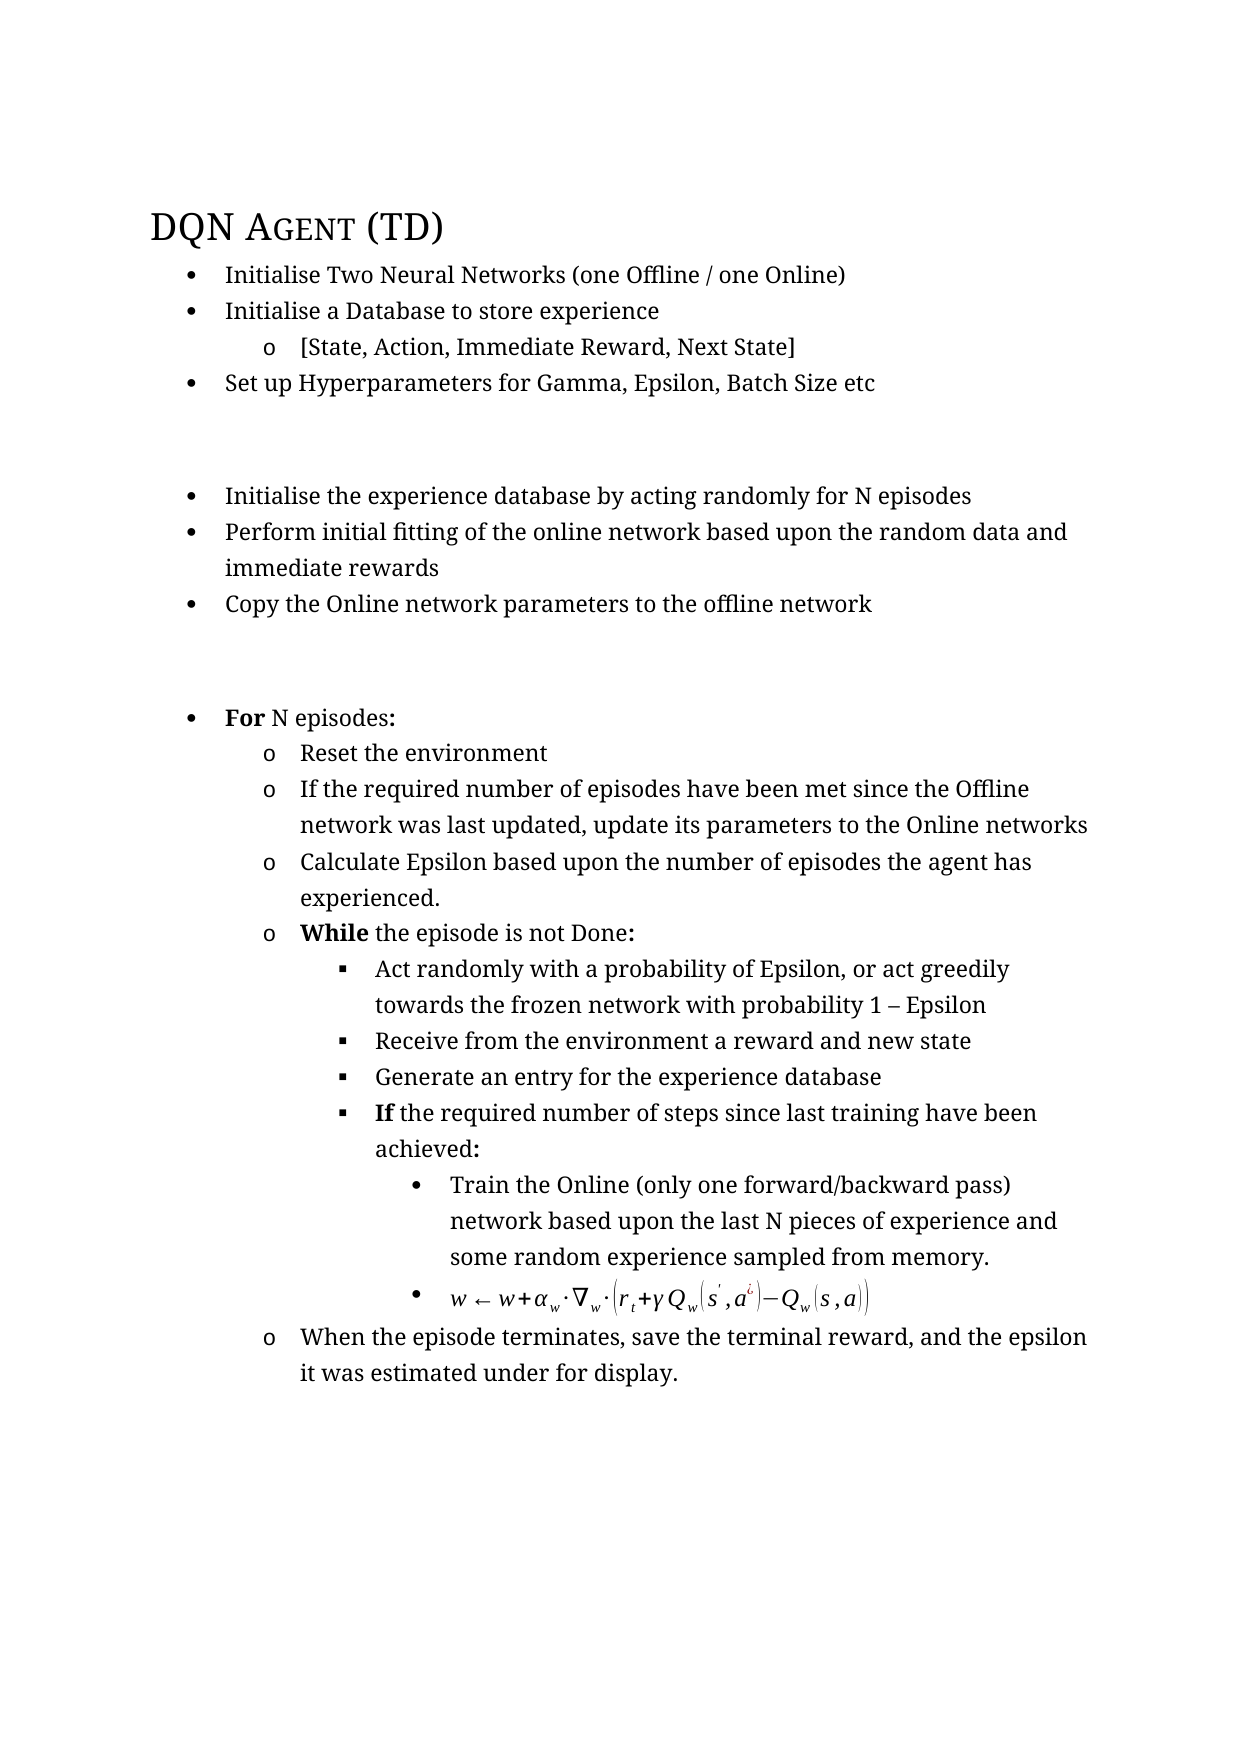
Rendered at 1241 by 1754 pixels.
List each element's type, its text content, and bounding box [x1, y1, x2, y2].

list Calculate Epsilon based upon the number of episodes the agent has experienced. [262, 845, 1090, 913]
subtitle DQN Agent (TD) [150, 200, 1090, 251]
list If the required number of episodes have been met since the Offline network was last updated, update its parameters to the Online networks [262, 773, 1090, 841]
list Generate an entry for the experience database [337, 1061, 1090, 1092]
list While the episode is not Done: [262, 917, 1090, 949]
list When the episode terminates, save the terminal reward, and the epsilon it was estimated under for display. [262, 1320, 1090, 1388]
list For N episodes: [187, 701, 1090, 733]
list Initialise the experience database by acting randomly for N episodes [187, 480, 1090, 511]
list Receive from the environment a reward and new state [337, 1025, 1090, 1057]
list Initialise a Database to store experience [187, 294, 1090, 326]
list Train the Online (only one forward/backward pass) network based upon the last N pieces of experience and some random experience sampled from memory. [412, 1169, 1090, 1272]
list Initialise Two Neural Networks (one Offline / one Online) [187, 259, 1090, 290]
list Act randomly with a probability of Epsilon, or act greedily towards the frozen network with probability 1 – Epsilon [337, 953, 1090, 1021]
list Set up Hyperparameters for Gamma, Epsilon, Batch Size etc [187, 367, 1090, 398]
list If the required number of steps since last training have been achieved: [337, 1097, 1090, 1164]
list Copy the Online network parameters to the offline network [187, 588, 1090, 619]
list Perform initial fitting of the online network based upon the random data and immediate rewards [187, 516, 1090, 583]
list Reset the environment [262, 737, 1090, 769]
list [State, Action, Immediate Reward, Next State] [262, 331, 1090, 362]
